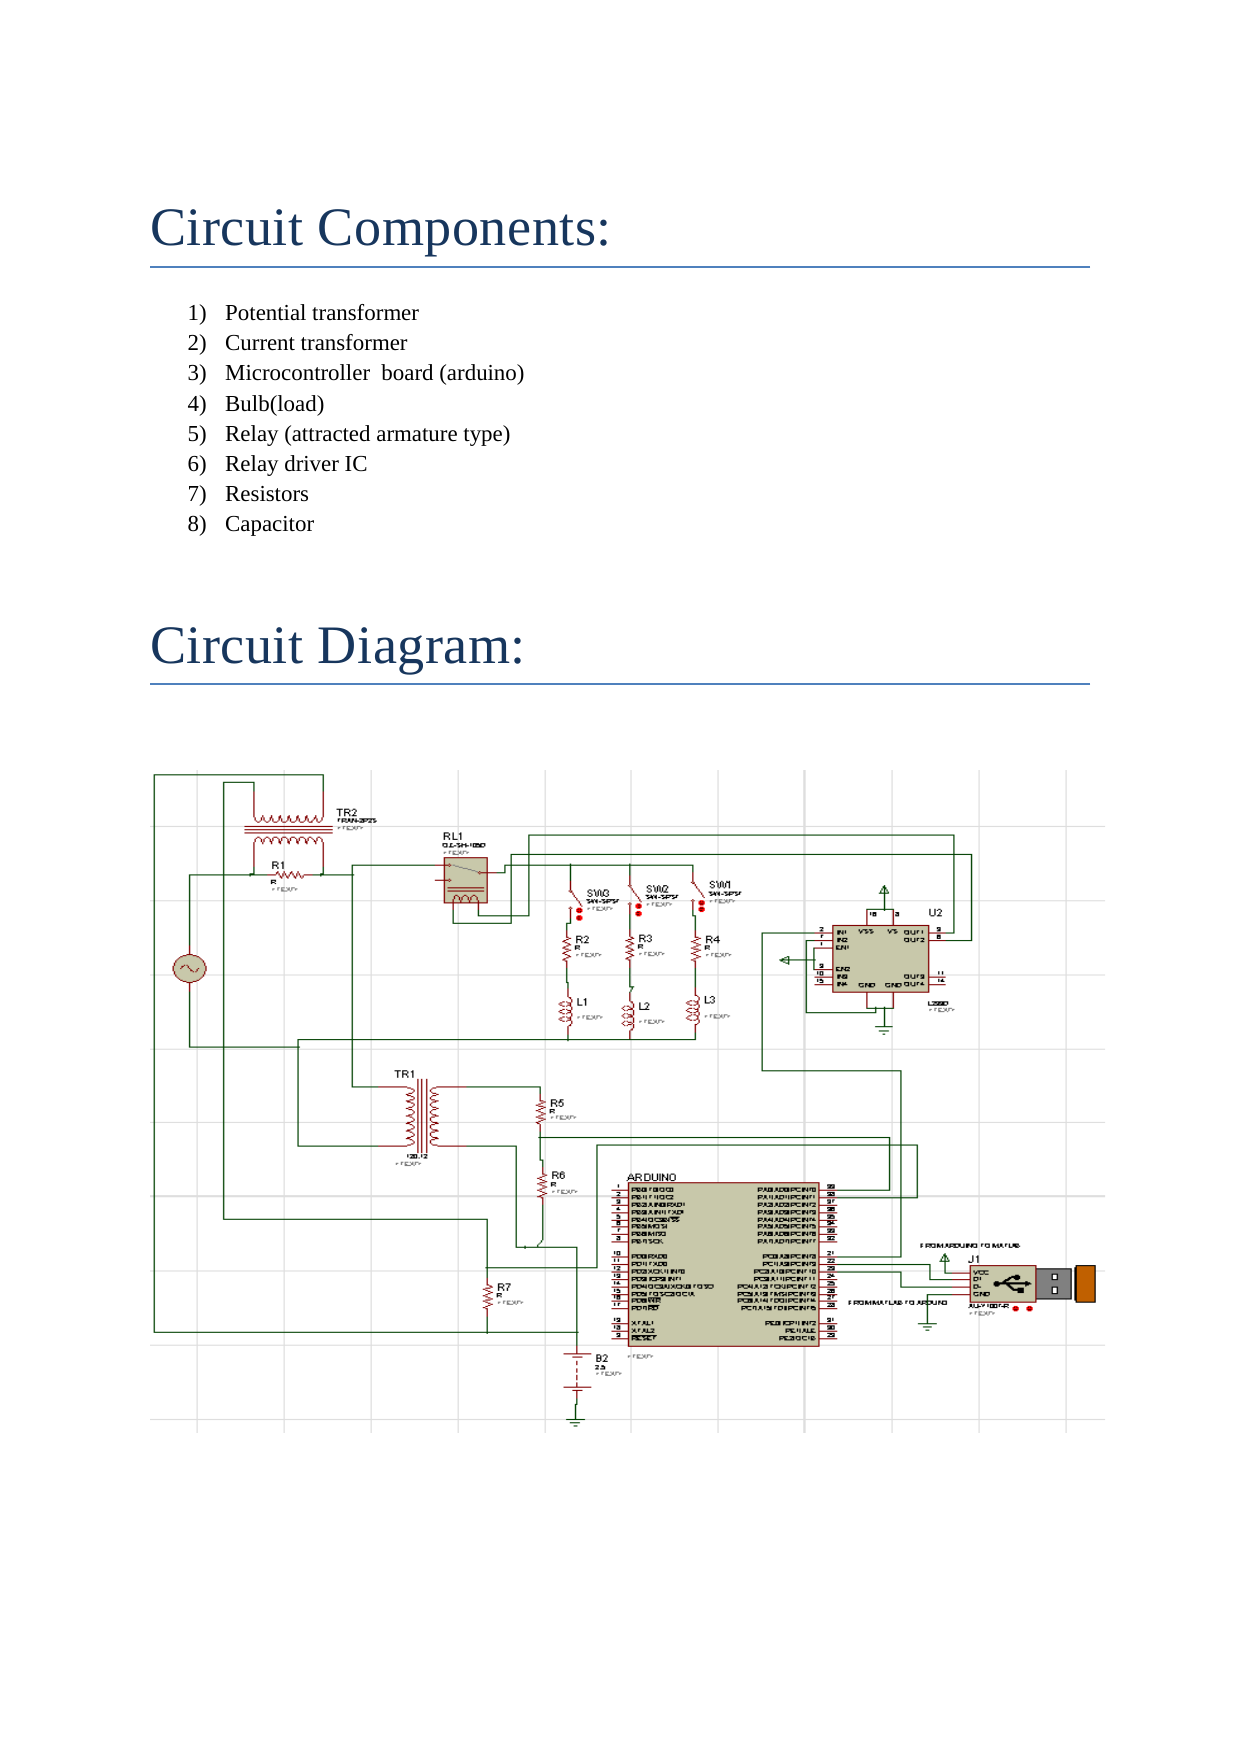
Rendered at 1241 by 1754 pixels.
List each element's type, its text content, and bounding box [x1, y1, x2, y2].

title Circuit Components: [150, 195, 1090, 266]
title Circuit Diagram: [150, 612, 1090, 683]
list Resistors [187, 480, 1090, 507]
list Relay driver IC [187, 450, 1090, 476]
list Microcontroller board (arduino) [187, 359, 1090, 386]
list Capacitor [187, 510, 1090, 537]
picture [150, 770, 1105, 1433]
list Current transformer [187, 329, 1090, 356]
list Relay (attracted armature type) [187, 420, 1090, 446]
list Potential transformer [187, 299, 1090, 325]
list Bulb(load) [187, 389, 1090, 416]
